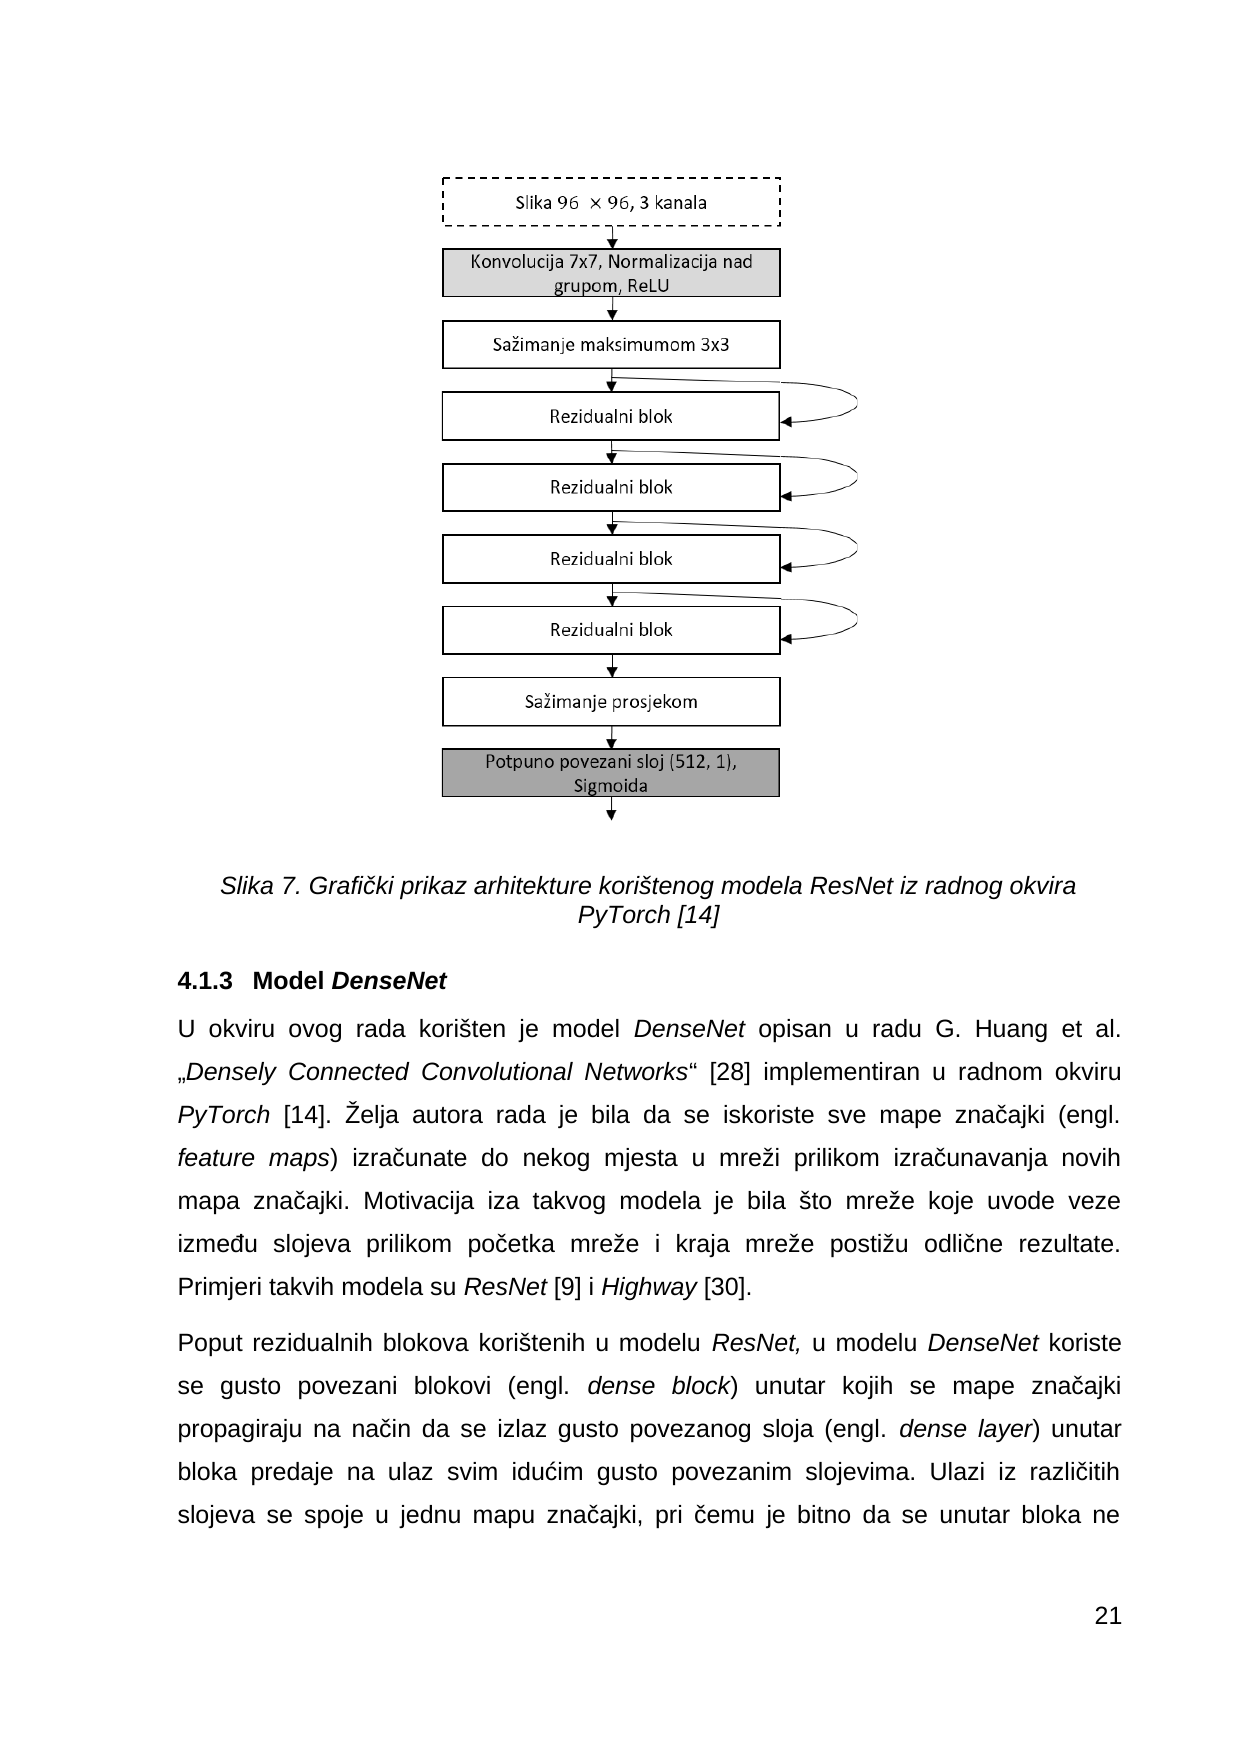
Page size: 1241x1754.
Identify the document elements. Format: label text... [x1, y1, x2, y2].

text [177, 1328, 1122, 1529]
text U okviru ovog rada korišten je model DenseNet opisan u radu G. Huang et al. „Densely Connected Convolutional Networks“ [28] implementiran u radnom okviru PyTorch [14]. Želja autora rada je bila da se iskoriste sve mape značajki (engl. feature maps) izračunate do nekog mjesta u mreži prilikom izračunavanja novih mapa značajki. Motivacija iza takvog modela je bila što mreže koje uvode veze između slojeva prilikom početka mreže i kraja mreže postižu odlične rezultate. Primjeri takvih modela su ResNet [9] i Highway [30]. [177, 1013, 1122, 1301]
picture [441, 177, 858, 832]
subtitle Model DenseNet [177, 966, 1122, 995]
text Slika 7. Grafički prikaz arhitekture korištenog modela ResNet iz radnog okvira PyTorch [14] [177, 871, 1122, 928]
